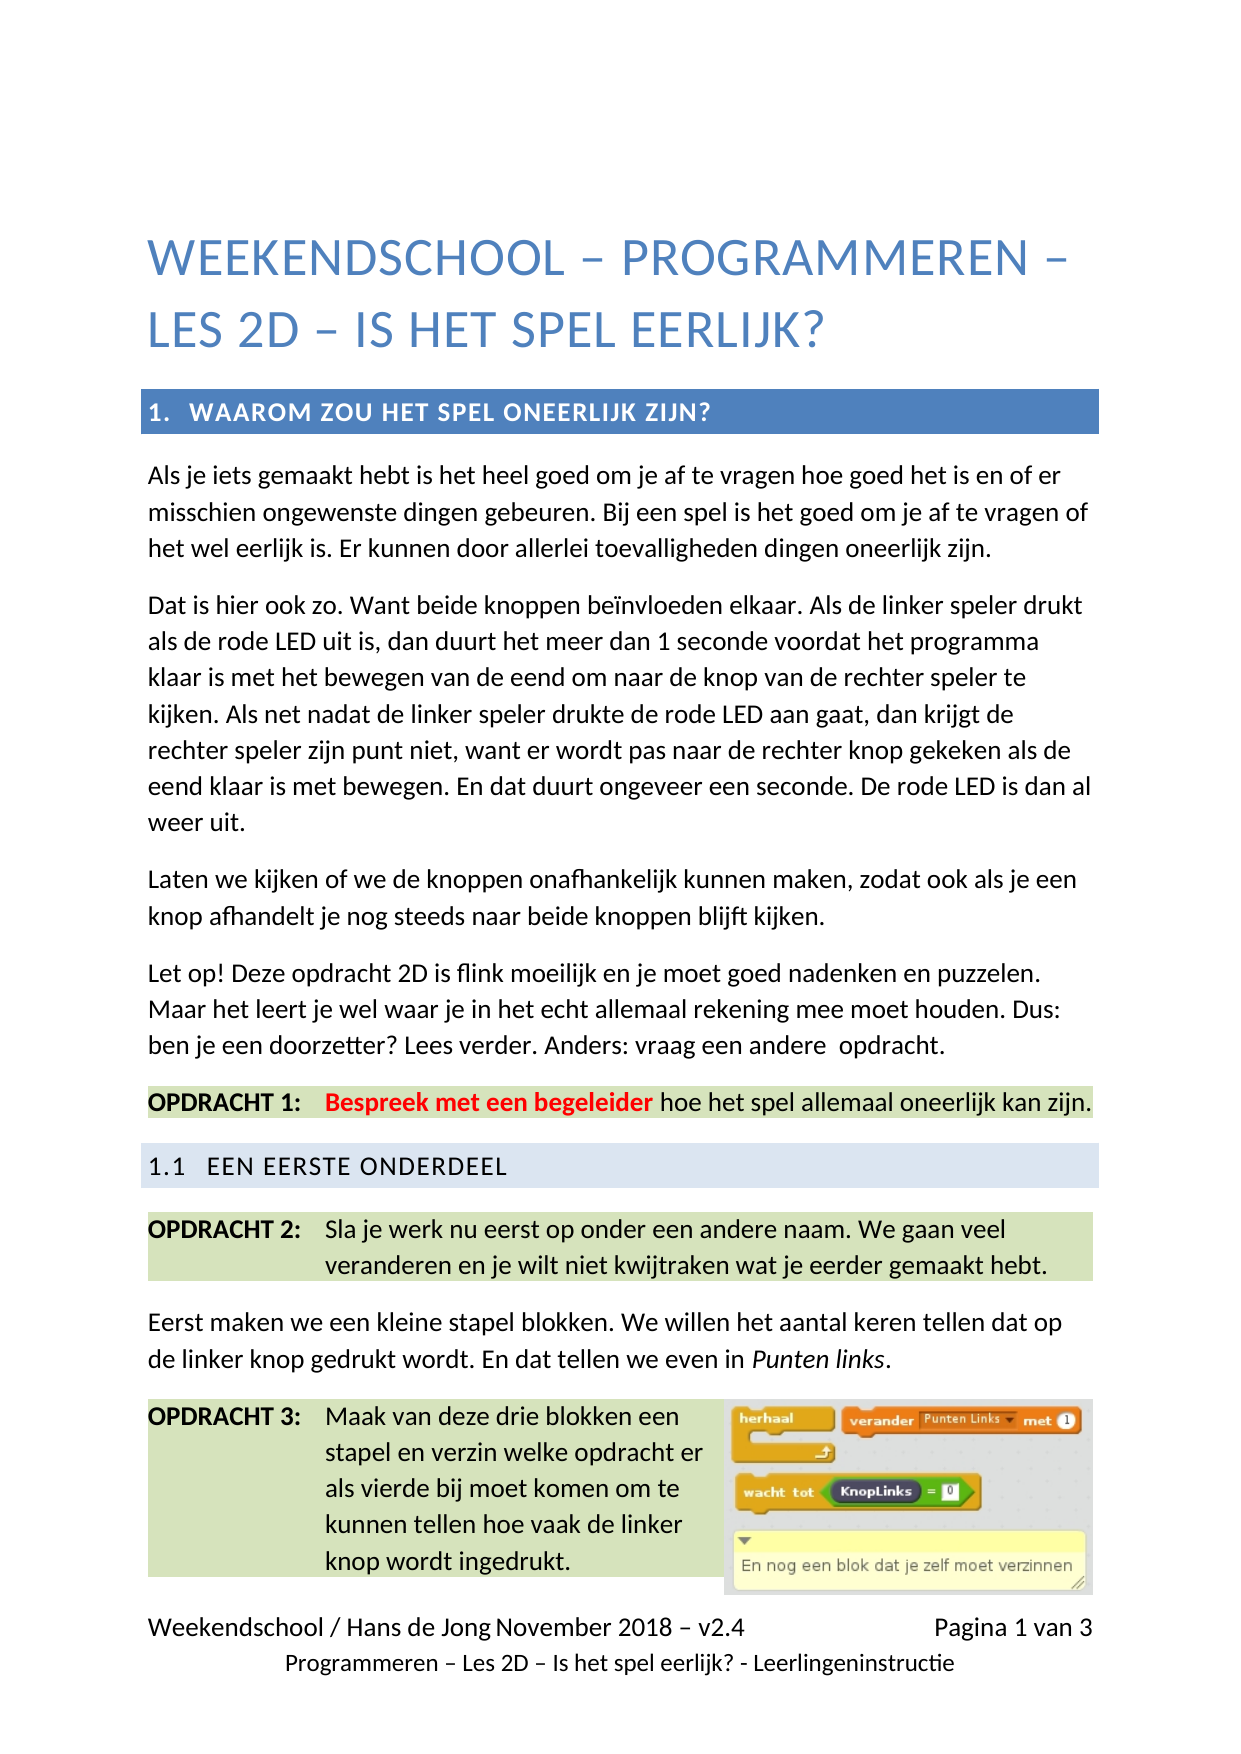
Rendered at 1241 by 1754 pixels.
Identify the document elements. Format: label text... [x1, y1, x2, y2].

text Dat is hier ook zo. Want beide knoppen beïnvloeden elkaar. Als de linker speler drukt als de rode LED uit is, dan duurt het meer dan 1 seconde voordat het programma klaar is met het bewegen van de eend om naar de knop van de rechter speler te kijken. Als net nadat de linker speler drukte de rode LED aan gaat, dan krijgt de rechter speler zijn punt niet, want er wordt pas naar de rechter knop gekeken als de eend klaar is met bewegen. En dat duurt ongeveer een seconde. De rode LED is dan al weer uit. [148, 588, 1093, 838]
text Sla je werk nu eerst op onder een andere naam. We gaan veel veranderen en je wilt niet kwijtraken wat je eerder gemaakt hebt. [148, 1212, 1093, 1281]
picture [724, 1399, 1093, 1595]
text Let op! Deze opdracht 2D is flink moeilijk en je moet goed nadenken en puzzelen. Maar het leert je wel waar je in het echt allemaal rekening mee moet houden. Dus: ben je een doorzetter? Lees verder. Anders: vraag een andere opdracht. [148, 956, 1093, 1061]
title Weekendschool – Programmeren – Les 2D – is het spel eerlijk? [148, 223, 1093, 361]
text Laten we kijken of we de knoppen onafhankelijk kunnen maken, zodat ook als je een knop afhandelt je nog steeds naar beide knoppen blijft kijken. [148, 863, 1093, 932]
subtitle Een eerste onderdeel [148, 1149, 1093, 1182]
text Eerst maken we een kleine stapel blokken. We willen het aantal keren tellen dat op de linker knop gedrukt wordt. En dat tellen we even in Punten links. [148, 1306, 1093, 1375]
text Maak van deze drie blokken een stapel en verzin welke opdracht er als vierde bij moet komen om te kunnen tellen hoe vaak de linker knop wordt ingedrukt. [148, 1399, 724, 1577]
subtitle Waarom zou het spel oneerlijk zijn? [148, 395, 1093, 428]
text Bespreek met een begeleider hoe het spel allemaal oneerlijk kan zijn. [148, 1086, 1093, 1118]
text Als je iets gemaakt hebt is het heel goed om je af te vragen hoe goed het is en of er misschien ongewenste dingen gebeuren. Bij een spel is het goed om je af te vragen of het wel eerlijk is. Er kunnen door allerlei toevalligheden dingen oneerlijk zijn. [148, 458, 1093, 564]
